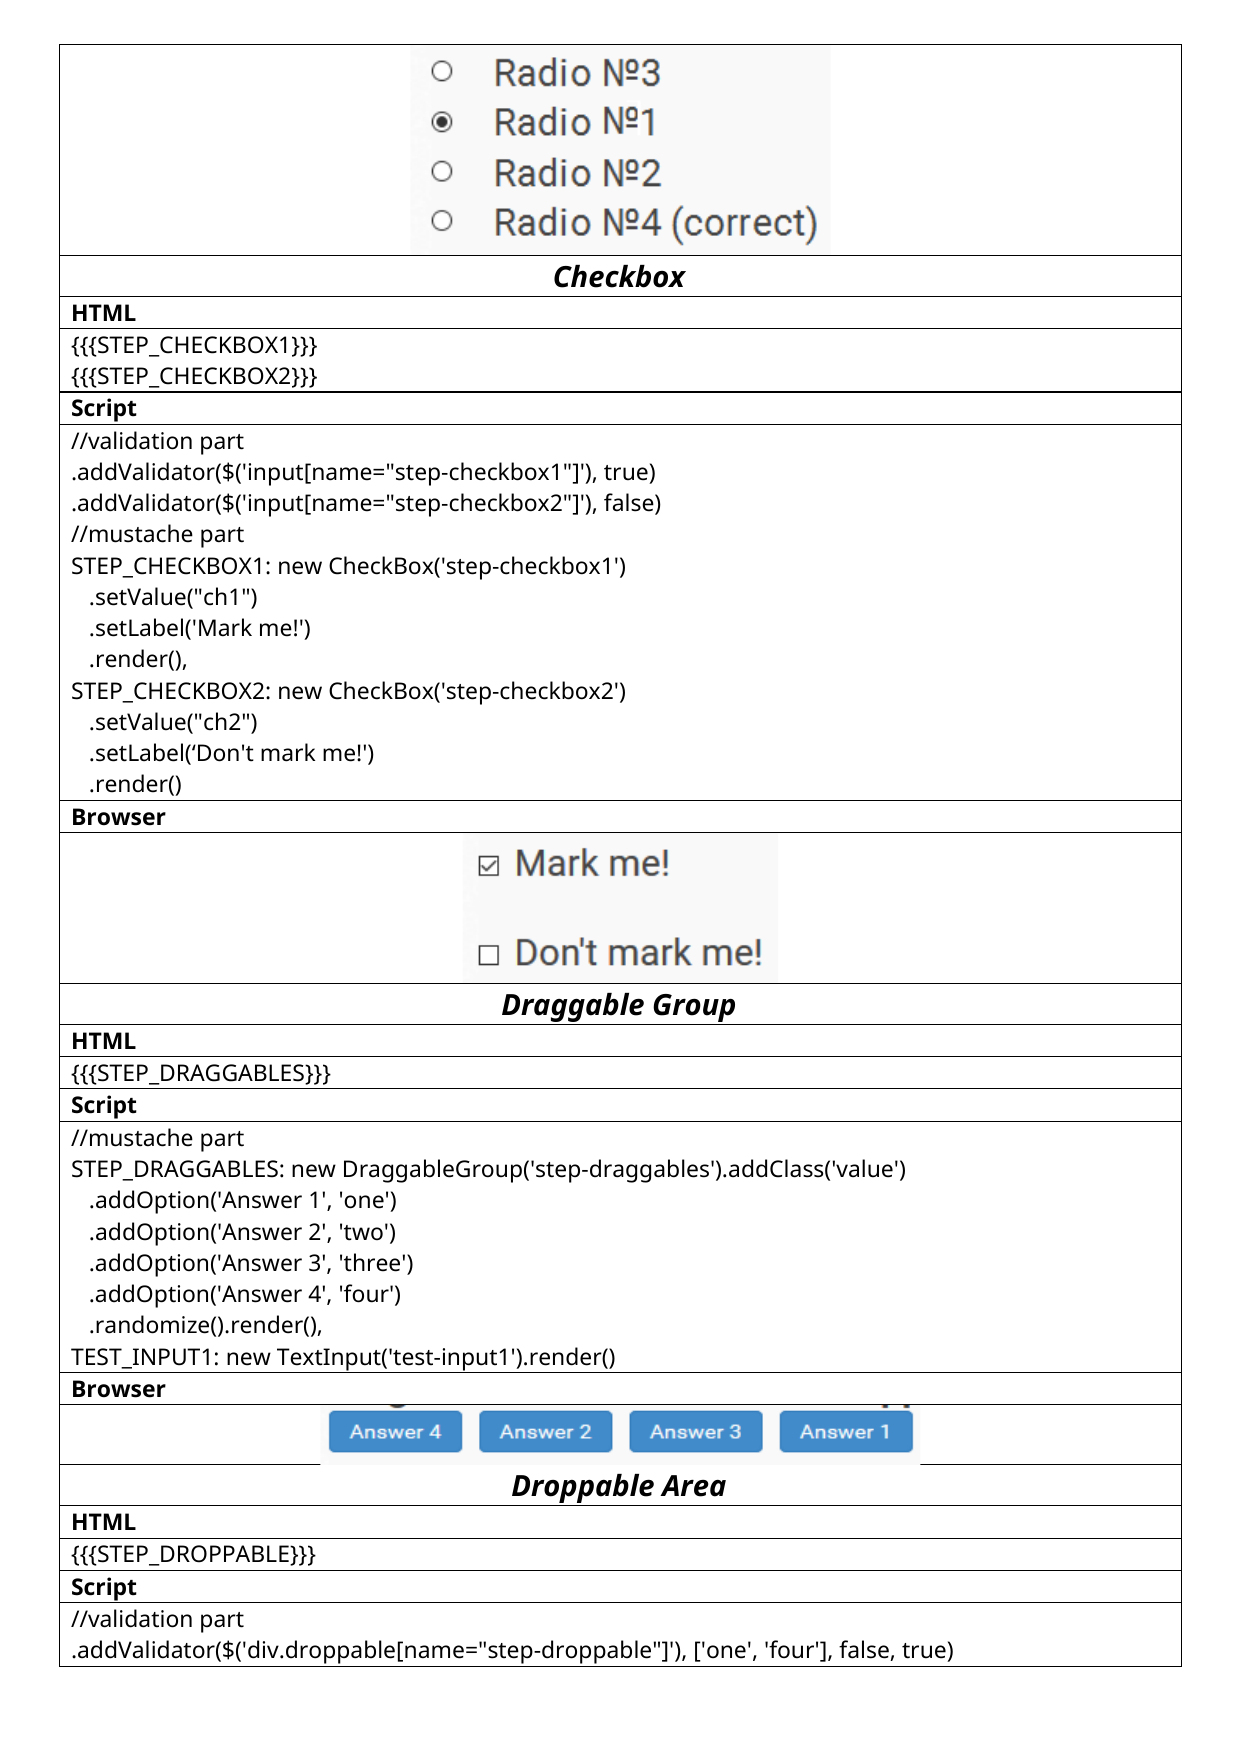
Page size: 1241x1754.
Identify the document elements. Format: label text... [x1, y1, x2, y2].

table_cell Script [60, 1571, 1181, 1602]
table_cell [60, 1603, 1181, 1666]
table_cell Browser [60, 1373, 1181, 1404]
table_cell Checkbox [60, 256, 1181, 296]
table_cell {{{STEP_DROPPABLE}}} [60, 1539, 1181, 1570]
table_cell [60, 1405, 320, 1464]
table_cell //validation part .addValidator($('input[name="step-checkbox1"]'), true) .addValidator($('input[name="step-checkbox2"]'), false) //mustache part STEP_CHECKBOX1: new CheckBox('step-checkbox1') .setValue("ch1") .setLabel('Mark me!') .render(), STEP_CHECKBOX2: new CheckBox('step-checkbox2') .setValue("ch2") .setLabel(‘Don't mark me!') .render() [60, 425, 1181, 800]
table_cell Browser [60, 801, 1181, 832]
picture [410, 45, 831, 255]
picture [320, 1405, 921, 1465]
table_cell //mustache part STEP_DRAGGABLES: new DraggableGroup('step-draggables').addClass('value') .addOption('Answer 1', 'one') .addOption('Answer 2', 'two') .addOption('Answer 3', 'three') .addOption('Answer 4', 'four') .randomize().render(), TEST_INPUT1: new TextInput('test-input1').render() [60, 1122, 1181, 1372]
table_cell {{{STEP_DRAGGABLES}}} [60, 1057, 1181, 1088]
table_cell Droppable Area [60, 1465, 1181, 1505]
table_cell {{{STEP_CHECKBOX1}}} {{{STEP_CHECKBOX2}}} [60, 329, 1181, 391]
picture [462, 833, 779, 983]
table_cell [60, 833, 462, 983]
table_cell [921, 1405, 1181, 1464]
table_cell HTML [60, 297, 1181, 328]
table_cell Script [60, 393, 1181, 424]
table_cell [779, 833, 1181, 983]
table_cell [831, 45, 1181, 255]
table_cell Script [60, 1089, 1181, 1121]
table_cell HTML [60, 1506, 1181, 1537]
table_cell Draggable Group [60, 984, 1181, 1024]
table_cell HTML [60, 1025, 1181, 1056]
table_cell [60, 45, 410, 255]
